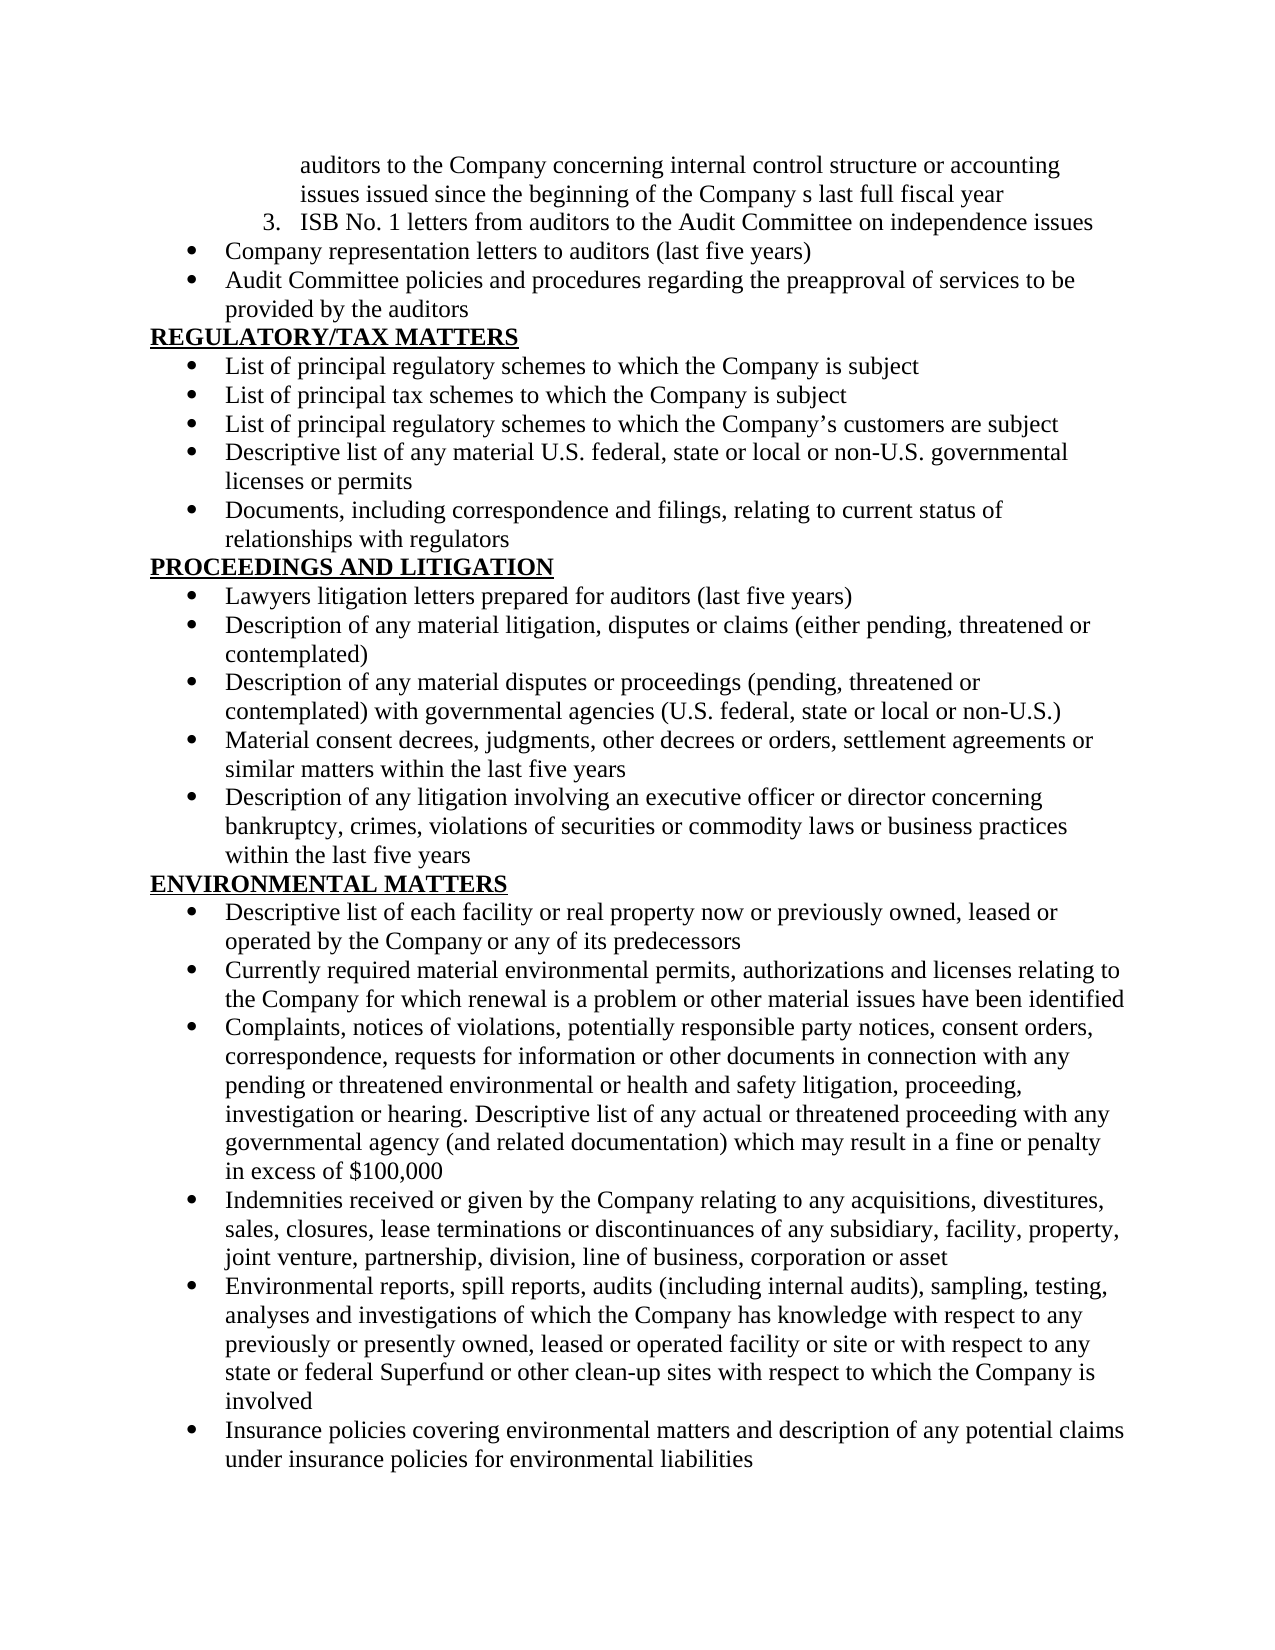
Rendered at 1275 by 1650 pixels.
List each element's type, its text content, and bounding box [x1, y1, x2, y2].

list List of principal tax schemes to which the Company is subject [187, 380, 1125, 409]
list ISB No. 1 letters from auditors to the Audit Committee on independence issues [262, 207, 1125, 236]
list List of principal regulatory schemes to which the Company is subject [187, 351, 1125, 380]
list Insurance policies covering environmental matters and description of any potential claims under insurance policies for environmental liabilities [187, 1415, 1125, 1472]
text ENVIRONMENTAL MATTERS [150, 869, 1125, 897]
list Material consent decrees, judgments, other decrees or orders, settlement agreements or similar matters within the last five years [187, 725, 1125, 782]
list Company representation letters to auditors (last five years) [187, 236, 1125, 265]
list Descriptive list of each facility or real property now or previously owned, leased or operated by the Company or any of its predecessors [187, 897, 1125, 955]
list Indemnities received or given by the Company relating to any acquisitions, divestitures, sales, closures, lease terminations or discontinuances of any subsidiary, facility, property, joint venture, partnership, division, line of business, corporation or asset [187, 1185, 1125, 1271]
list Audit Committee policies and procedures regarding the preapproval of services to be provided by the auditors [187, 265, 1125, 322]
list Documents, including correspondence and filings, relating to current status of relationships with regulators [187, 495, 1125, 552]
text REGULATORY/TAX MATTERS [150, 322, 1125, 351]
text PROCEEDINGS AND LITIGATION [150, 552, 1125, 581]
list Description of any material litigation, disputes or claims (either pending, threatened or contemplated) [187, 610, 1125, 667]
list Descriptive list of any material U.S. federal, state or local or non-U.S. governmental licenses or permits [187, 437, 1125, 495]
list List of principal regulatory schemes to which the Company’s customers are subject [187, 409, 1125, 437]
list Currently required material environmental permits, authorizations and licenses relating to the Company for which renewal is a problem or other material issues have been identified [187, 955, 1125, 1012]
list Environmental reports, spill reports, audits (including internal audits), sampling, testing, analyses and investigations of which the Company has knowledge with respect to any previously or presently owned, leased or operated facility or site or with respect to any state or federal Superfund or other clean-up sites with respect to which the Company is involved [187, 1271, 1125, 1415]
list Description of any material disputes or proceedings (pending, threatened or contemplated) with governmental agencies (U.S. federal, state or local or non-U.S.) [187, 667, 1125, 725]
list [262, 150, 1125, 207]
list Lawyers litigation letters prepared for auditors (last five years) [187, 581, 1125, 610]
list Description of any litigation involving an executive officer or director concerning bankruptcy, crimes, violations of securities or commodity laws or business practices within the last five years [187, 782, 1125, 869]
list Complaints, notices of violations, potentially responsible party notices, consent orders, correspondence, requests for information or other documents in connection with any pending or threatened environmental or health and safety litigation, proceeding, investigation or hearing. Descriptive list of any actual or threatened proceeding with any governmental agency (and related documentation) which may result in a fine or penalty in excess of $100,000 [187, 1012, 1125, 1185]
